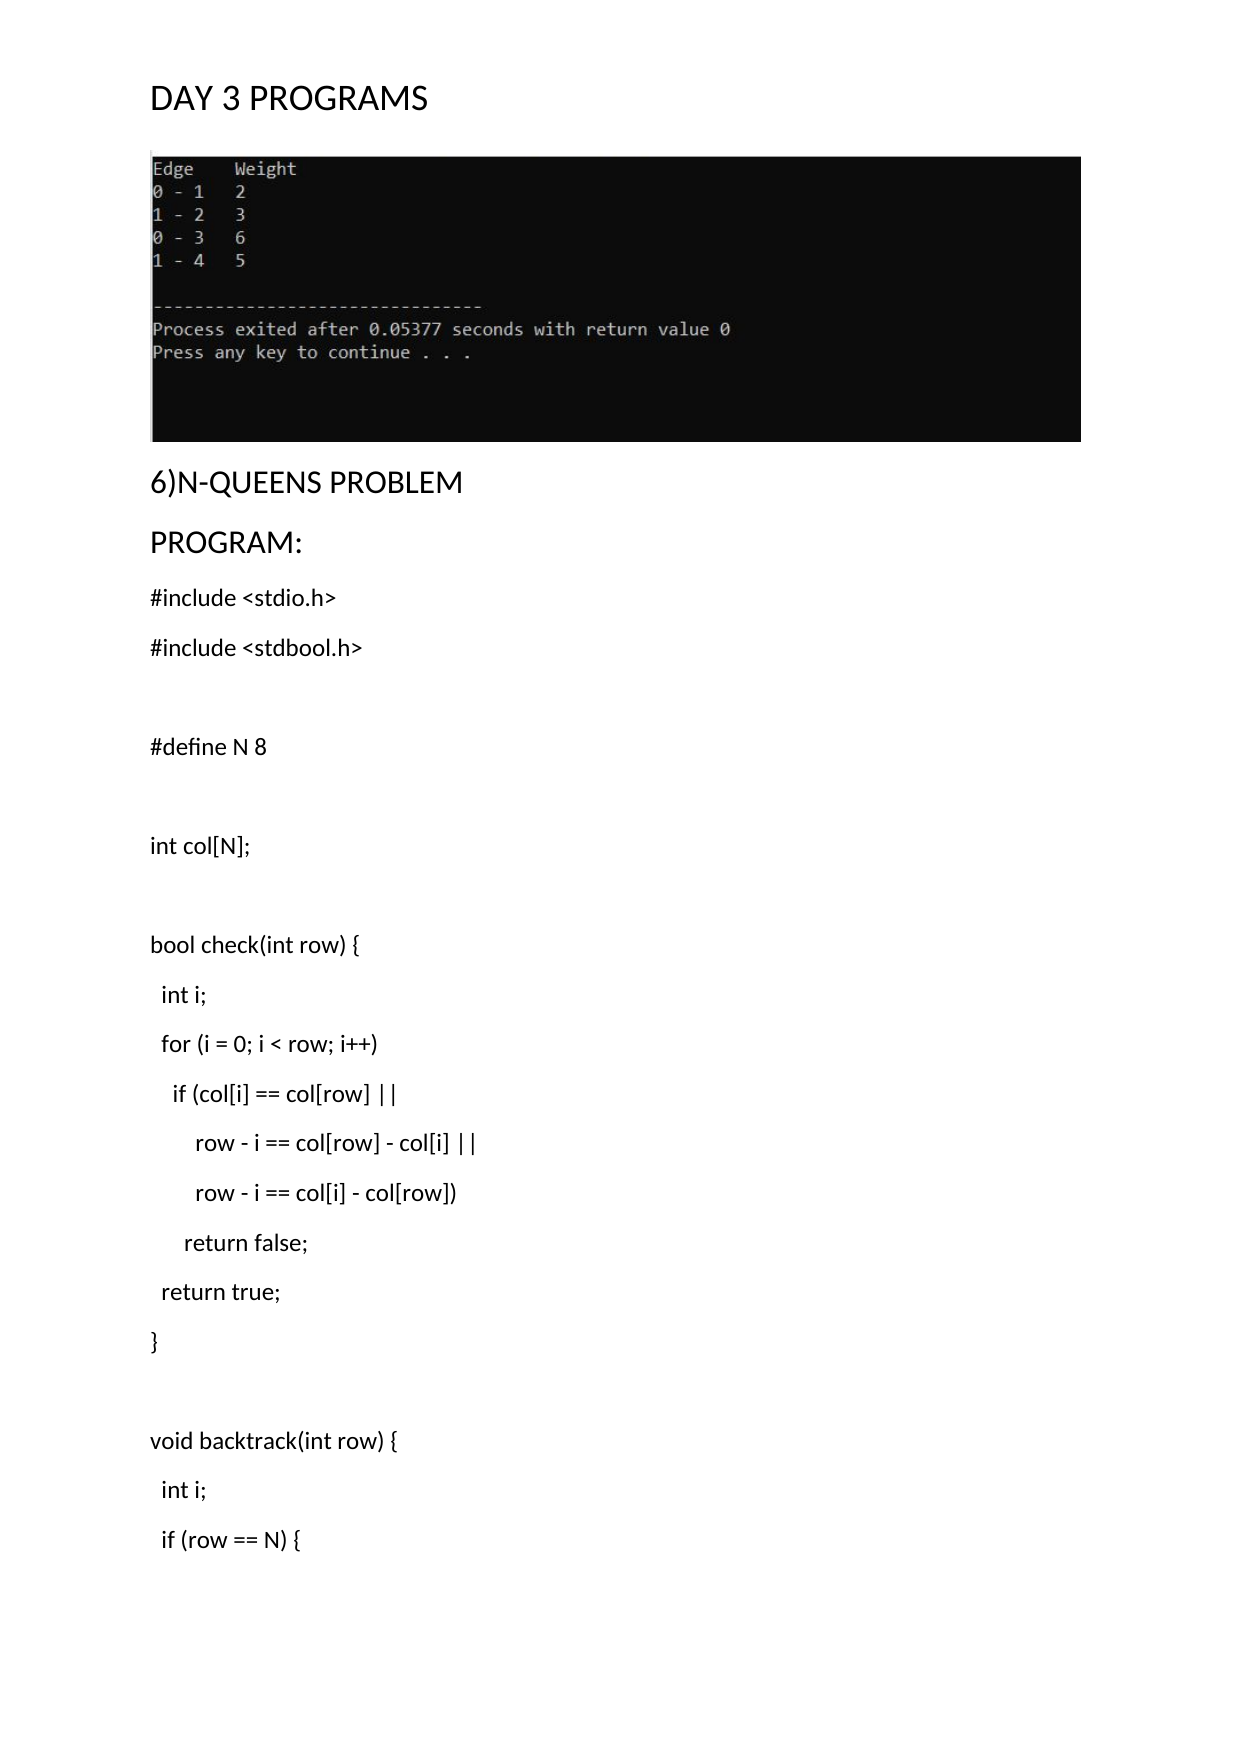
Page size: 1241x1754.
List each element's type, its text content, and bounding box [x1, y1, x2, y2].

text #include <stdio.h> [150, 582, 1090, 613]
text if (row == N) { [150, 1524, 1090, 1555]
text return false; [150, 1227, 1090, 1257]
text for (i = 0; i < row; i++) [150, 1028, 1090, 1059]
text row - i == col[row] - col[i] || [150, 1127, 1090, 1158]
text bool check(int row) { [150, 929, 1090, 960]
text int i; [150, 1474, 1090, 1505]
text return true; [150, 1276, 1090, 1307]
text #define N 8 [150, 731, 1090, 761]
text int col[N]; [150, 830, 1090, 861]
text #include <stdbool.h> [150, 632, 1090, 662]
text row - i == col[i] - col[row]) [150, 1177, 1090, 1208]
text if (col[i] == col[row] || [150, 1078, 1090, 1108]
text PROGRAM: [150, 521, 1090, 562]
text 6)N-QUEENS PROBLEM [150, 461, 1090, 502]
text void backtrack(int row) { [150, 1425, 1090, 1456]
text int i; [150, 979, 1090, 1009]
picture [150, 150, 1081, 442]
text } [150, 1326, 1090, 1356]
